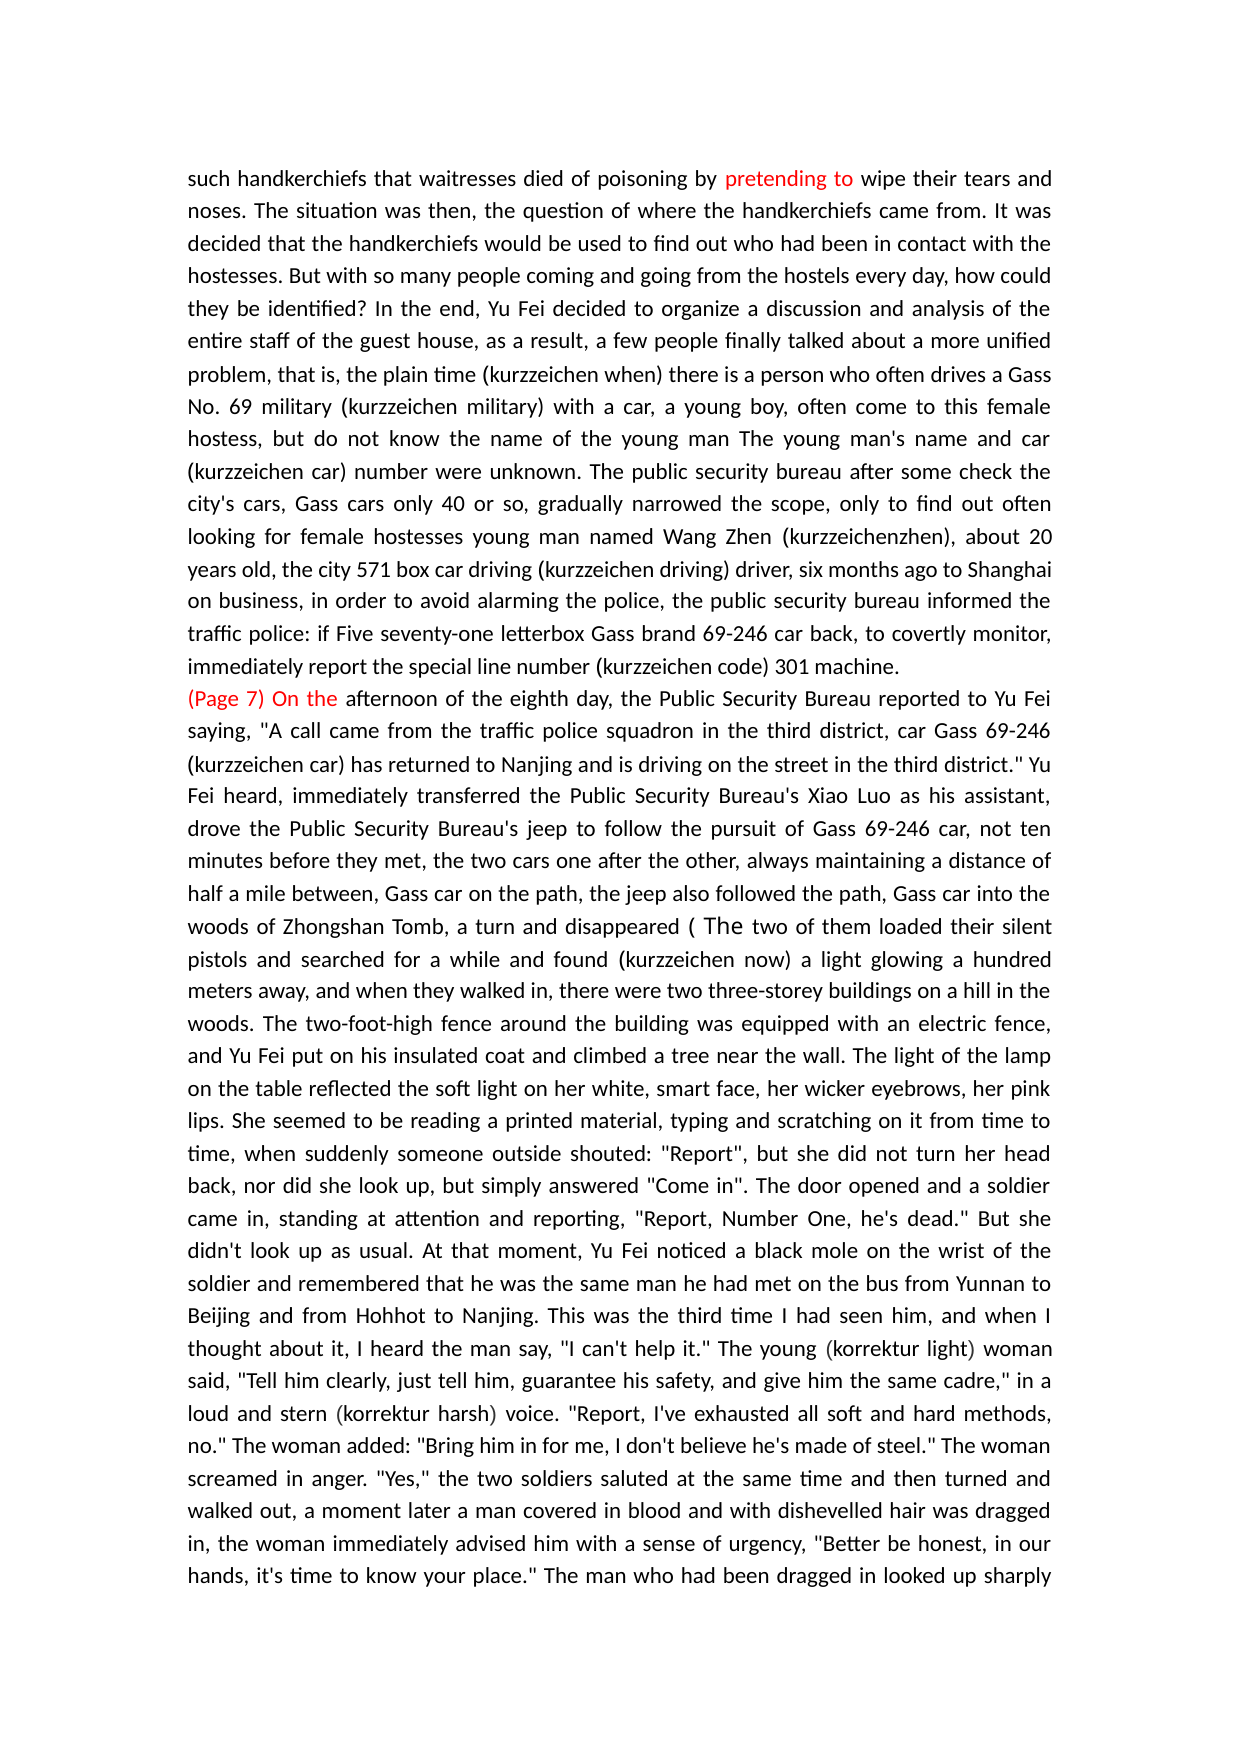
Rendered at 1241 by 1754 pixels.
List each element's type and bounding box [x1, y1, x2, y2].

text [187, 682, 1053, 1592]
text [187, 162, 1053, 682]
